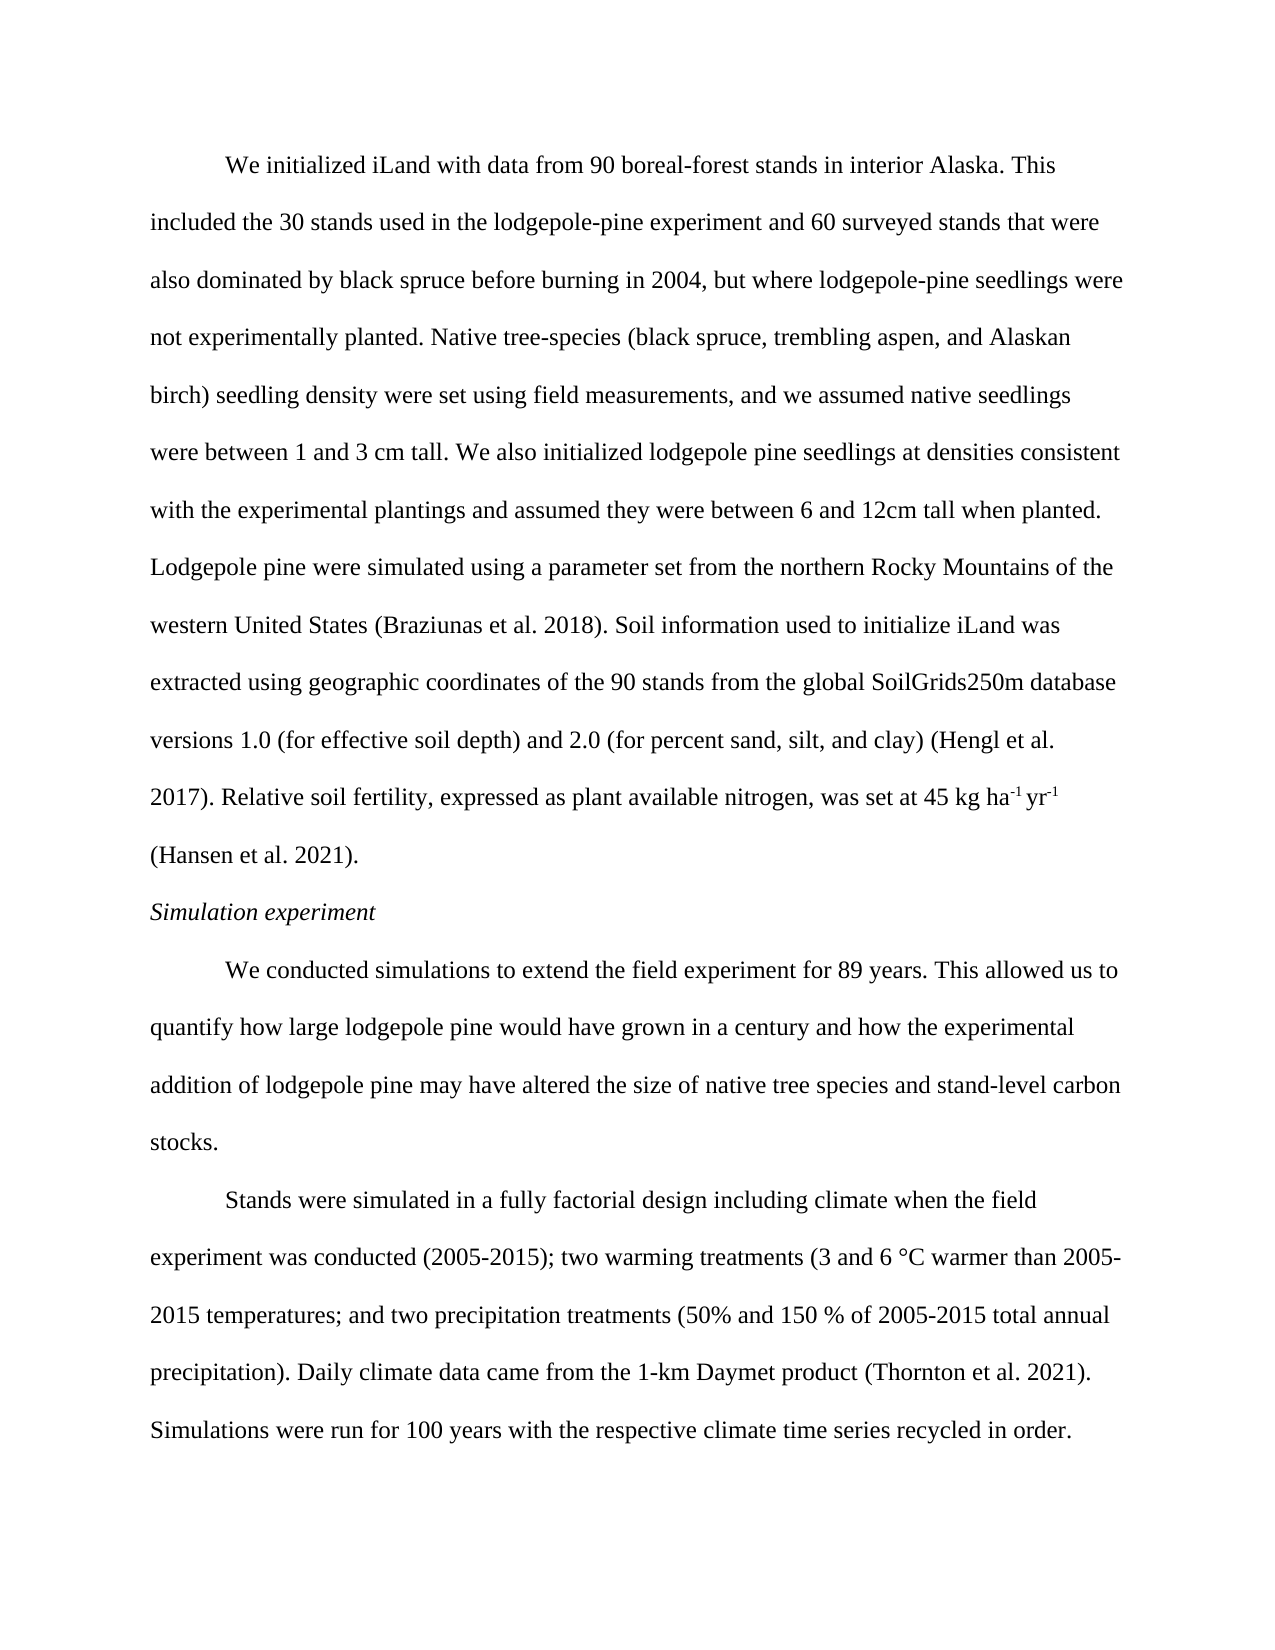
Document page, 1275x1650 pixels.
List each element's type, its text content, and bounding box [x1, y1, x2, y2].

text Simulation experiment [150, 897, 1125, 926]
text We initialized iLand with data from 90 boreal-forest stands in interior Alaska. This included the 30 stands used in the lodgepole-pine experiment and 60 surveyed stands that were also dominated by black spruce before burning in 2004, but where lodgepole-pine seedlings were not experimentally planted. Native tree-species (black spruce, trembling aspen, and Alaskan birch) seedling density were set using field measurements, and we assumed native seedlings were between 1 and 3 cm tall. We also initialized lodgepole pine seedlings at densities consistent with the experimental plantings and assumed they were between 6 and 12cm tall when planted. Lodgepole pine were simulated using a parameter set from the northern Rocky Mountains of the western United States (Braziunas et al. 2018). Soil information used to initialize iLand was extracted using geographic coordinates of the 90 stands from the global SoilGrids250m database versions 1.0 (for effective soil depth) and 2.0 (for percent sand, silt, and clay) (Hengl et al. 2017). Relative soil fertility, expressed as plant available nitrogen, was set at 45 kg ha-1 yr-1 (Hansen et al. 2021). [150, 150, 1125, 869]
text Stands were simulated in a fully factorial design including climate when the field experiment was conducted (2005-2015); two warming treatments (3 and 6 °C warmer than 2005-2015 temperatures; and two precipitation treatments (50% and 150 % of 2005-2015 total annual precipitation). Daily climate data came from the 1-km Daymet product (Thornton et al. 2021). Simulations were run for 100 years with the respective climate time series recycled in order. [150, 1185, 1125, 1444]
text We conducted simulations to extend the field experiment for 89 years. This allowed us to quantify how large lodgepole pine would have grown in a century and how the experimental addition of lodgepole pine may have altered the size of native tree species and stand-level carbon stocks. [150, 955, 1125, 1156]
